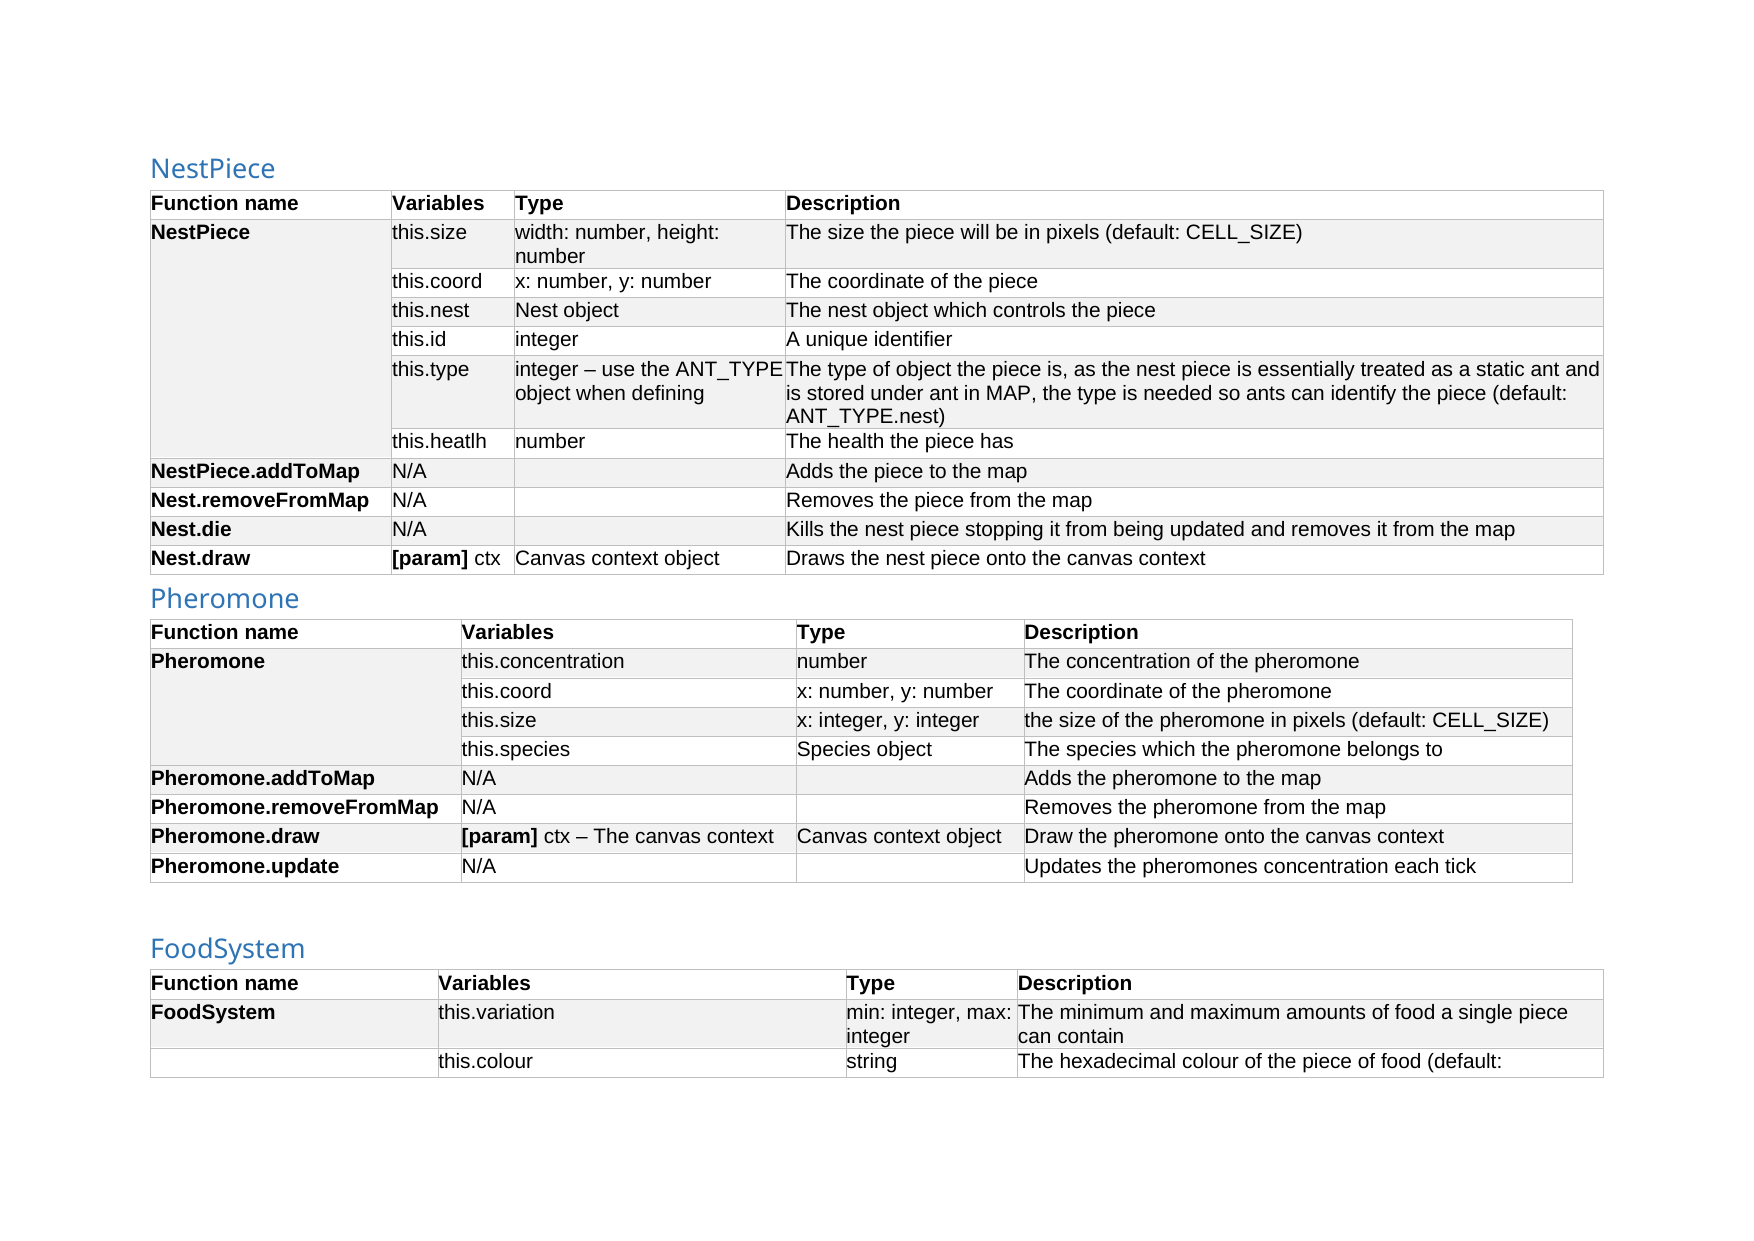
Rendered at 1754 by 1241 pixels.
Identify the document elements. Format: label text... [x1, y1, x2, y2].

table_cell x: number, y: number [515, 269, 785, 297]
table_cell Pheromone.update [151, 854, 461, 882]
table_cell this.size [392, 220, 514, 268]
table_cell Pheromone.addToMap [151, 766, 461, 794]
table_cell Canvas context object [797, 824, 1024, 852]
table_header Function name [151, 620, 461, 648]
table_cell number [797, 649, 1024, 677]
table_header Variables [439, 970, 846, 998]
table_cell N/A [462, 854, 796, 882]
table_cell Canvas context object [515, 546, 785, 574]
table_cell string [847, 1049, 1017, 1077]
table_cell The coordinate of the pheromone [1025, 679, 1572, 707]
table_cell min: integer, max: integer [847, 1000, 1017, 1047]
table_cell this.nest [392, 298, 514, 326]
table_cell N/A [462, 766, 796, 794]
table_cell [param] ctx – The canvas context [462, 824, 796, 852]
table_cell Removes the pheromone from the map [1025, 795, 1572, 823]
table_cell The coordinate of the piece [786, 269, 1603, 297]
table_cell FoodSystem [151, 1000, 438, 1047]
table_cell this.size [462, 708, 796, 736]
table_header Description [1025, 620, 1572, 648]
table_cell [797, 766, 1024, 794]
table_cell Removes the piece from the map [786, 488, 1603, 516]
subtitle FoodSystem [150, 929, 1604, 966]
table_cell this.species [462, 737, 796, 765]
table_cell [797, 795, 1024, 823]
table_header Variables [462, 620, 796, 648]
table_cell The nest object which controls the piece [786, 298, 1603, 326]
table_cell Updates the pheromones concentration each tick [1025, 854, 1572, 882]
table_cell The species which the pheromone belongs to [1025, 737, 1572, 765]
table_cell this.heatlh [392, 429, 514, 457]
table_cell Adds the pheromone to the map [1025, 766, 1572, 794]
table_cell this.concentration [462, 649, 796, 677]
table_cell Species object [797, 737, 1024, 765]
table_cell Draws the nest piece onto the canvas context [786, 546, 1603, 574]
table_cell [515, 488, 785, 516]
table_header Variables [392, 191, 514, 219]
table_header Description [786, 191, 1603, 219]
table_header Type [515, 191, 785, 219]
table_cell The size the piece will be in pixels (default: CELL_SIZE) [786, 220, 1603, 268]
table_cell The type of object the piece is, as the nest piece is essentially treated as a static ant and is stored under ant in MAP, the type is needed so ants can identify the piece (default: ANT_TYPE.nest) [786, 356, 1603, 428]
table_cell N/A [462, 795, 796, 823]
table_cell integer [515, 327, 785, 355]
table_cell Pheromone.draw [151, 824, 461, 852]
table_cell x: number, y: number [797, 679, 1024, 707]
table_cell NestPiece.addToMap [151, 459, 391, 487]
table_cell Pheromone.removeFromMap [151, 795, 461, 823]
table_cell N/A [392, 517, 514, 545]
table_header Type [847, 970, 1017, 998]
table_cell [1018, 1049, 1603, 1077]
table_cell this.type [392, 356, 514, 428]
table_cell A unique identifier [786, 327, 1603, 355]
table_cell Kills the nest piece stopping it from being updated and removes it from the map [786, 517, 1603, 545]
table_cell The health the piece has [786, 429, 1603, 457]
table_cell this.coord [392, 269, 514, 297]
table_cell width: number, height: number [515, 220, 785, 268]
table_cell [515, 459, 785, 487]
table_cell [param] ctx [392, 546, 514, 574]
table_cell this.coord [462, 679, 796, 707]
table_cell [151, 1049, 438, 1077]
table_cell Nest.draw [151, 546, 391, 574]
table_header Description [1018, 970, 1603, 998]
table_cell integer – use the ANT_TYPE object when defining [515, 356, 785, 428]
table_cell this.id [392, 327, 514, 355]
table_cell The minimum and maximum amounts of food a single piece can contain [1018, 1000, 1603, 1047]
table_header Function name [151, 191, 391, 219]
table_cell Nest.die [151, 517, 391, 545]
table_cell [515, 517, 785, 545]
table_cell Adds the piece to the map [786, 459, 1603, 487]
table_cell Draw the pheromone onto the canvas context [1025, 824, 1572, 852]
table_cell x: integer, y: integer [797, 708, 1024, 736]
table_cell the size of the pheromone in pixels (default: CELL_SIZE) [1025, 708, 1572, 736]
table_cell The concentration of the pheromone [1025, 649, 1572, 677]
table_cell this.colour [439, 1049, 846, 1077]
table_cell N/A [392, 459, 514, 487]
table_cell Nest.removeFromMap [151, 488, 391, 516]
subtitle Pheromone [150, 579, 1604, 616]
subtitle NestPiece [150, 150, 1604, 187]
table_cell N/A [392, 488, 514, 516]
table_cell Nest object [515, 298, 785, 326]
table_cell NestPiece [151, 220, 391, 457]
table_header Function name [151, 970, 438, 998]
table_cell number [515, 429, 785, 457]
table_cell [797, 854, 1024, 882]
table_header Type [797, 620, 1024, 648]
table_cell this.variation [439, 1000, 846, 1047]
table_cell Pheromone [151, 649, 461, 765]
